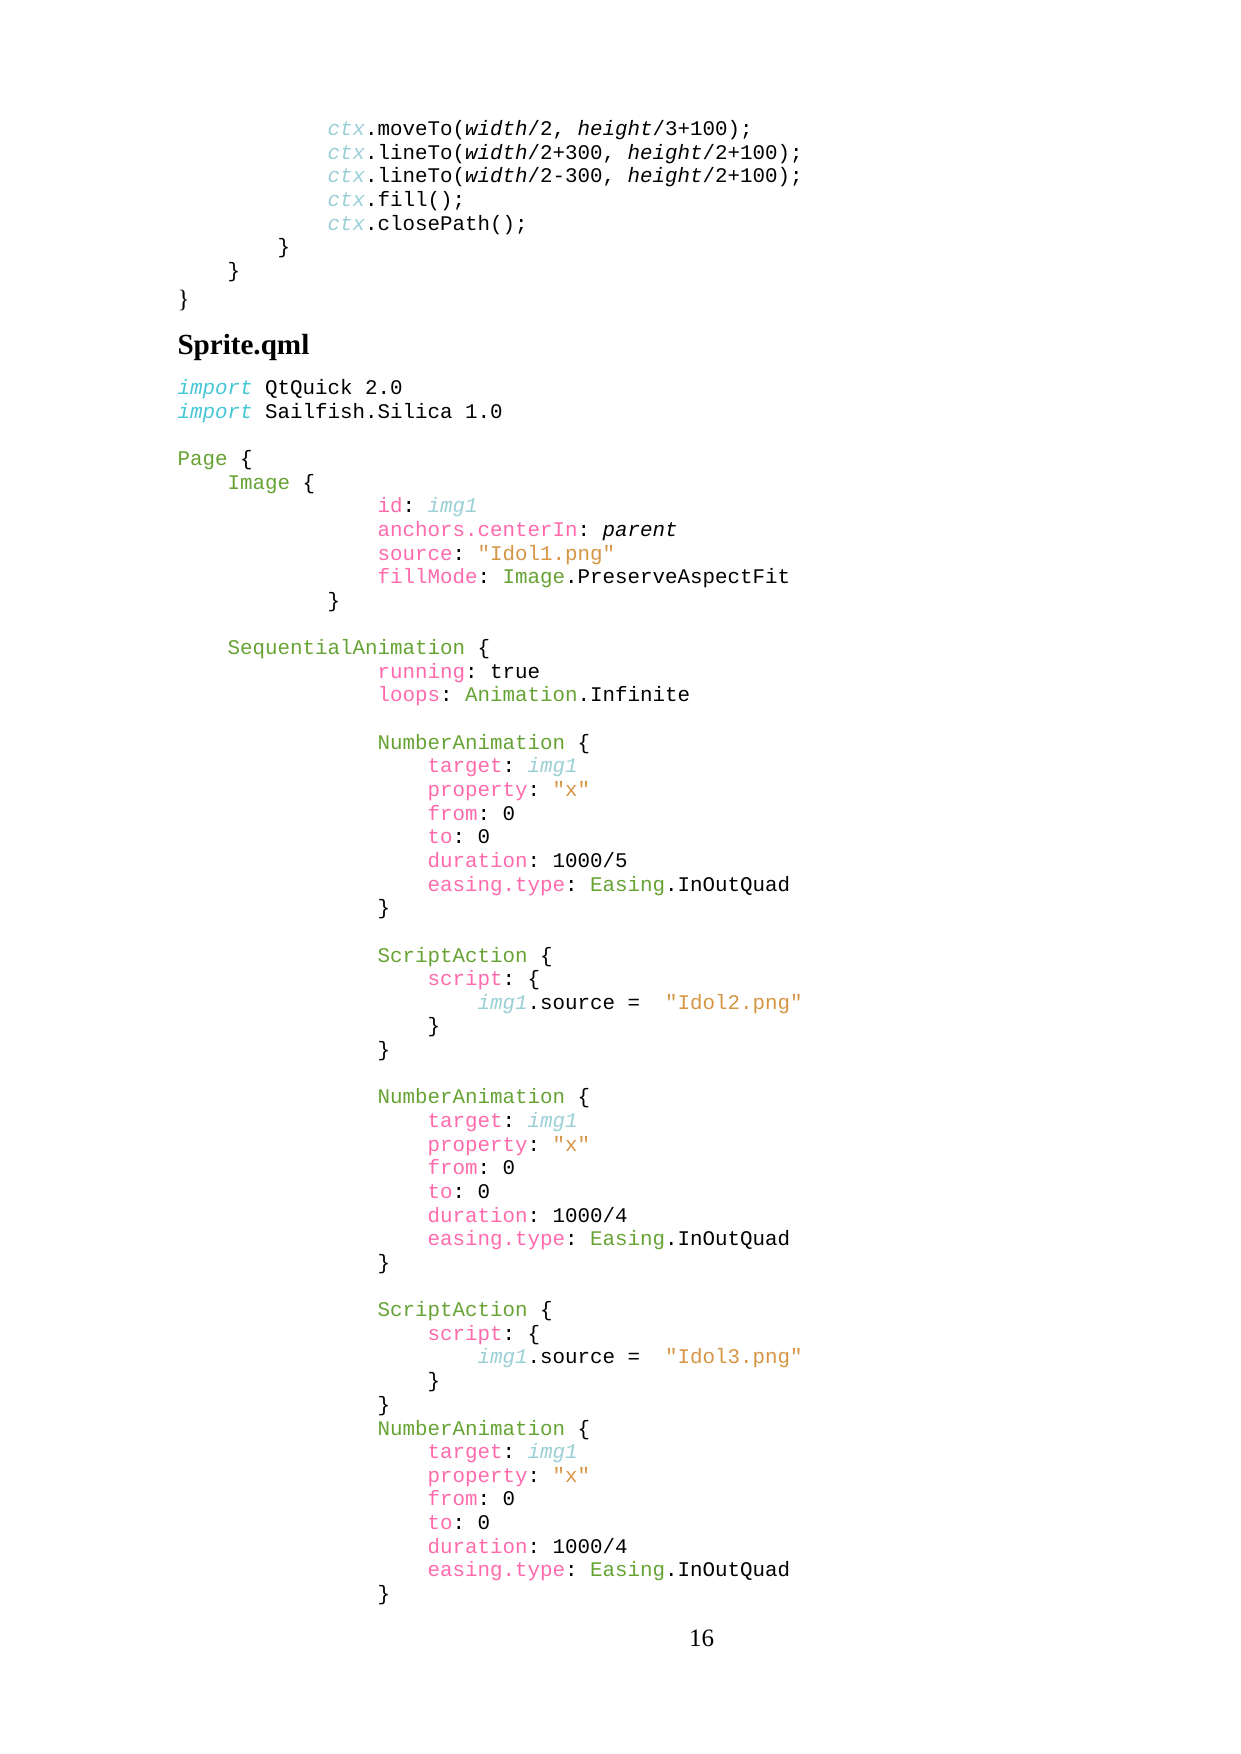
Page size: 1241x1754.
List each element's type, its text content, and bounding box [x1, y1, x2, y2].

text property: "x" [177, 779, 1152, 803]
text ScriptAction { [177, 1299, 1152, 1323]
text duration: 1000/5 [177, 850, 1152, 874]
text easing.type: Easing.InOutQuad [177, 1559, 1152, 1583]
text Sprite.qml [177, 327, 1152, 360]
text source: "Idol1.png" [177, 543, 1152, 566]
text NumberAnimation { [177, 1417, 1152, 1441]
text easing.type: Easing.InOutQuad [177, 1228, 1152, 1252]
text } [177, 897, 1152, 921]
text property: "x" [177, 1465, 1152, 1488]
text } [177, 1039, 1152, 1063]
text anchors.centerIn: parent [177, 519, 1152, 543]
text property: "x" [177, 1134, 1152, 1157]
text NumberAnimation { [177, 732, 1152, 755]
text ScriptAction { [177, 944, 1152, 968]
text duration: 1000/4 [177, 1536, 1152, 1559]
text script: { [177, 968, 1152, 992]
text } [177, 1016, 1152, 1039]
text } [177, 260, 1152, 284]
text import Sailfish.Silica 1.0 [177, 401, 1152, 424]
text script: { [177, 1323, 1152, 1347]
text from: 0 [177, 803, 1152, 826]
text to: 0 [177, 1512, 1152, 1536]
text } [177, 1370, 1152, 1394]
text target: img1 [177, 755, 1152, 779]
text target: img1 [177, 1110, 1152, 1134]
text Page { [177, 448, 1152, 472]
text id: img1 [177, 495, 1152, 519]
text running: true [177, 661, 1152, 684]
text easing.type: Easing.InOutQuad [177, 874, 1152, 897]
text ctx.closePath(); [177, 213, 1152, 236]
text } [177, 1583, 1152, 1607]
text } [177, 284, 1152, 312]
text from: 0 [177, 1157, 1152, 1181]
text img1.source = "Idol2.png" [177, 992, 1152, 1016]
text ctx.lineTo(width/2-300, height/2+100); [177, 165, 1152, 189]
text ctx.moveTo(width/2, height/3+100); [177, 118, 1152, 142]
text img1.source = "Idol3.png" [177, 1347, 1152, 1370]
text ctx.fill(); [177, 189, 1152, 213]
text from: 0 [177, 1488, 1152, 1512]
text to: 0 [177, 826, 1152, 850]
text SequentialAnimation { [177, 637, 1152, 661]
text ctx.lineTo(width/2+300, height/2+100); [177, 142, 1152, 165]
text } [177, 1394, 1152, 1417]
text duration: 1000/4 [177, 1205, 1152, 1228]
text loops: Animation.Infinite [177, 684, 1152, 708]
text import QtQuick 2.0 [177, 377, 1152, 401]
text target: img1 [177, 1441, 1152, 1465]
text NumberAnimation { [177, 1086, 1152, 1110]
text Image { [177, 472, 1152, 495]
text } [177, 236, 1152, 260]
text fillMode: Image.PreserveAspectFit [177, 566, 1152, 590]
text } [177, 590, 1152, 613]
text to: 0 [177, 1181, 1152, 1205]
text } [177, 1252, 1152, 1276]
